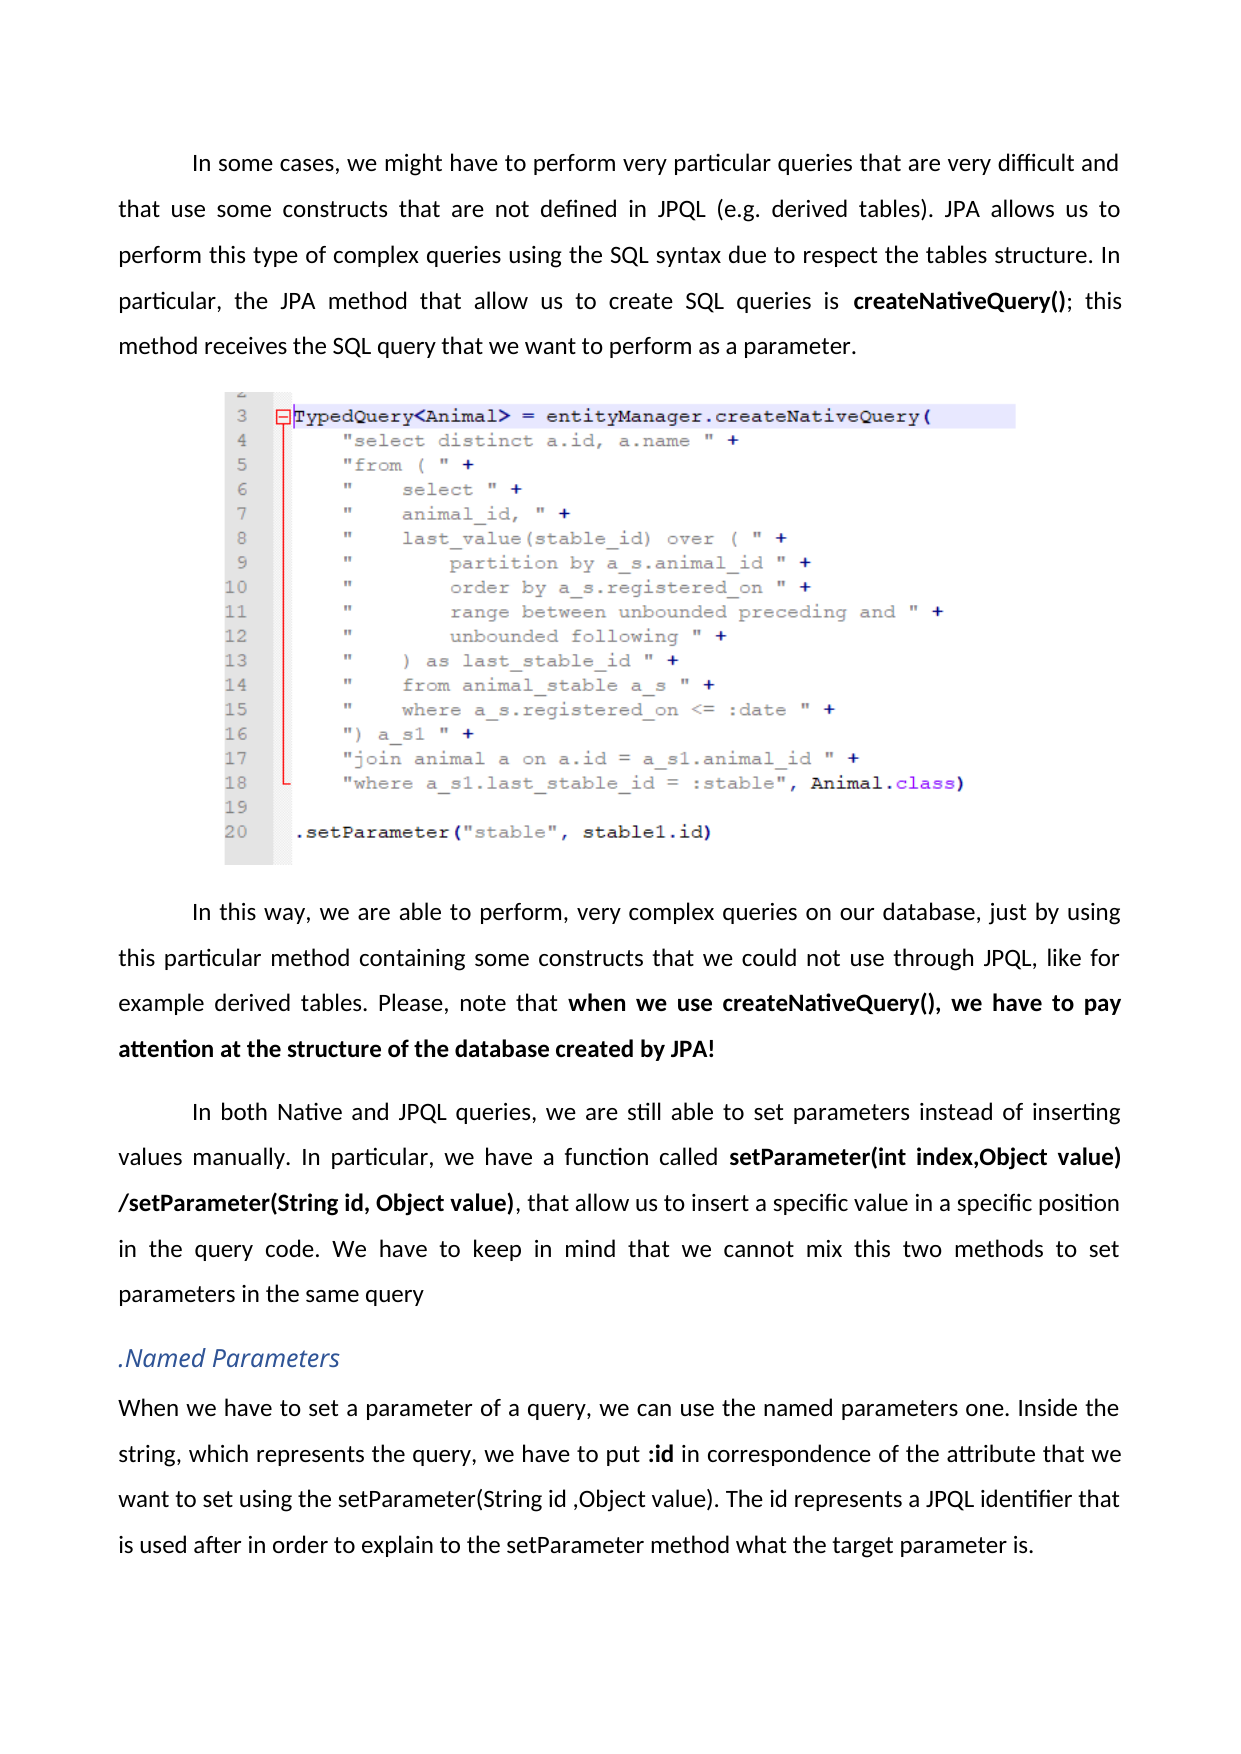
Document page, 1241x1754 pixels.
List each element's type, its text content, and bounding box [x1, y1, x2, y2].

text In this way, we are able to perform, very complex queries on our database, just by using this particular method containing some constructs that we could not use through JPQL, like for example derived tables. Please, note that when we use createNativeQuery(), we have to pay attention at the structure of the database created by JPA! [118, 896, 1122, 1064]
text In some cases, we might have to perform very particular queries that are very difficult and that use some constructs that are not defined in JPQL (e.g. derived tables). JPA allows us to perform this type of complex queries using the SQL syntax due to respect the tables structure. In particular, the JPA method that allow us to create SQL queries is createNativeQuery(); this method receives the SQL query that we want to perform as a parameter. [118, 148, 1122, 361]
text In both Native and JPQL queries, we are still able to set parameters instead of inserting values manually. In particular, we have a function called setParameter(int index,Object value) /setParameter(String id, Object value), that allow us to insert a specific value in a specific position in the query code. We have to keep in mind that we cannot mix this two methods to set parameters in the same query [118, 1096, 1122, 1309]
text When we have to set a parameter of a query, we can use the named parameters one. Inside the string, which represents the query, we have to put :id in correspondence of the attribute that we want to set using the setParameter(String id ,Object value). The id represents a JPQL identifier that is used after in order to explain to the setParameter method what the target parameter is. [118, 1392, 1122, 1560]
picture [224, 392, 1016, 865]
subtitle .Named Parameters [118, 1341, 1122, 1375]
